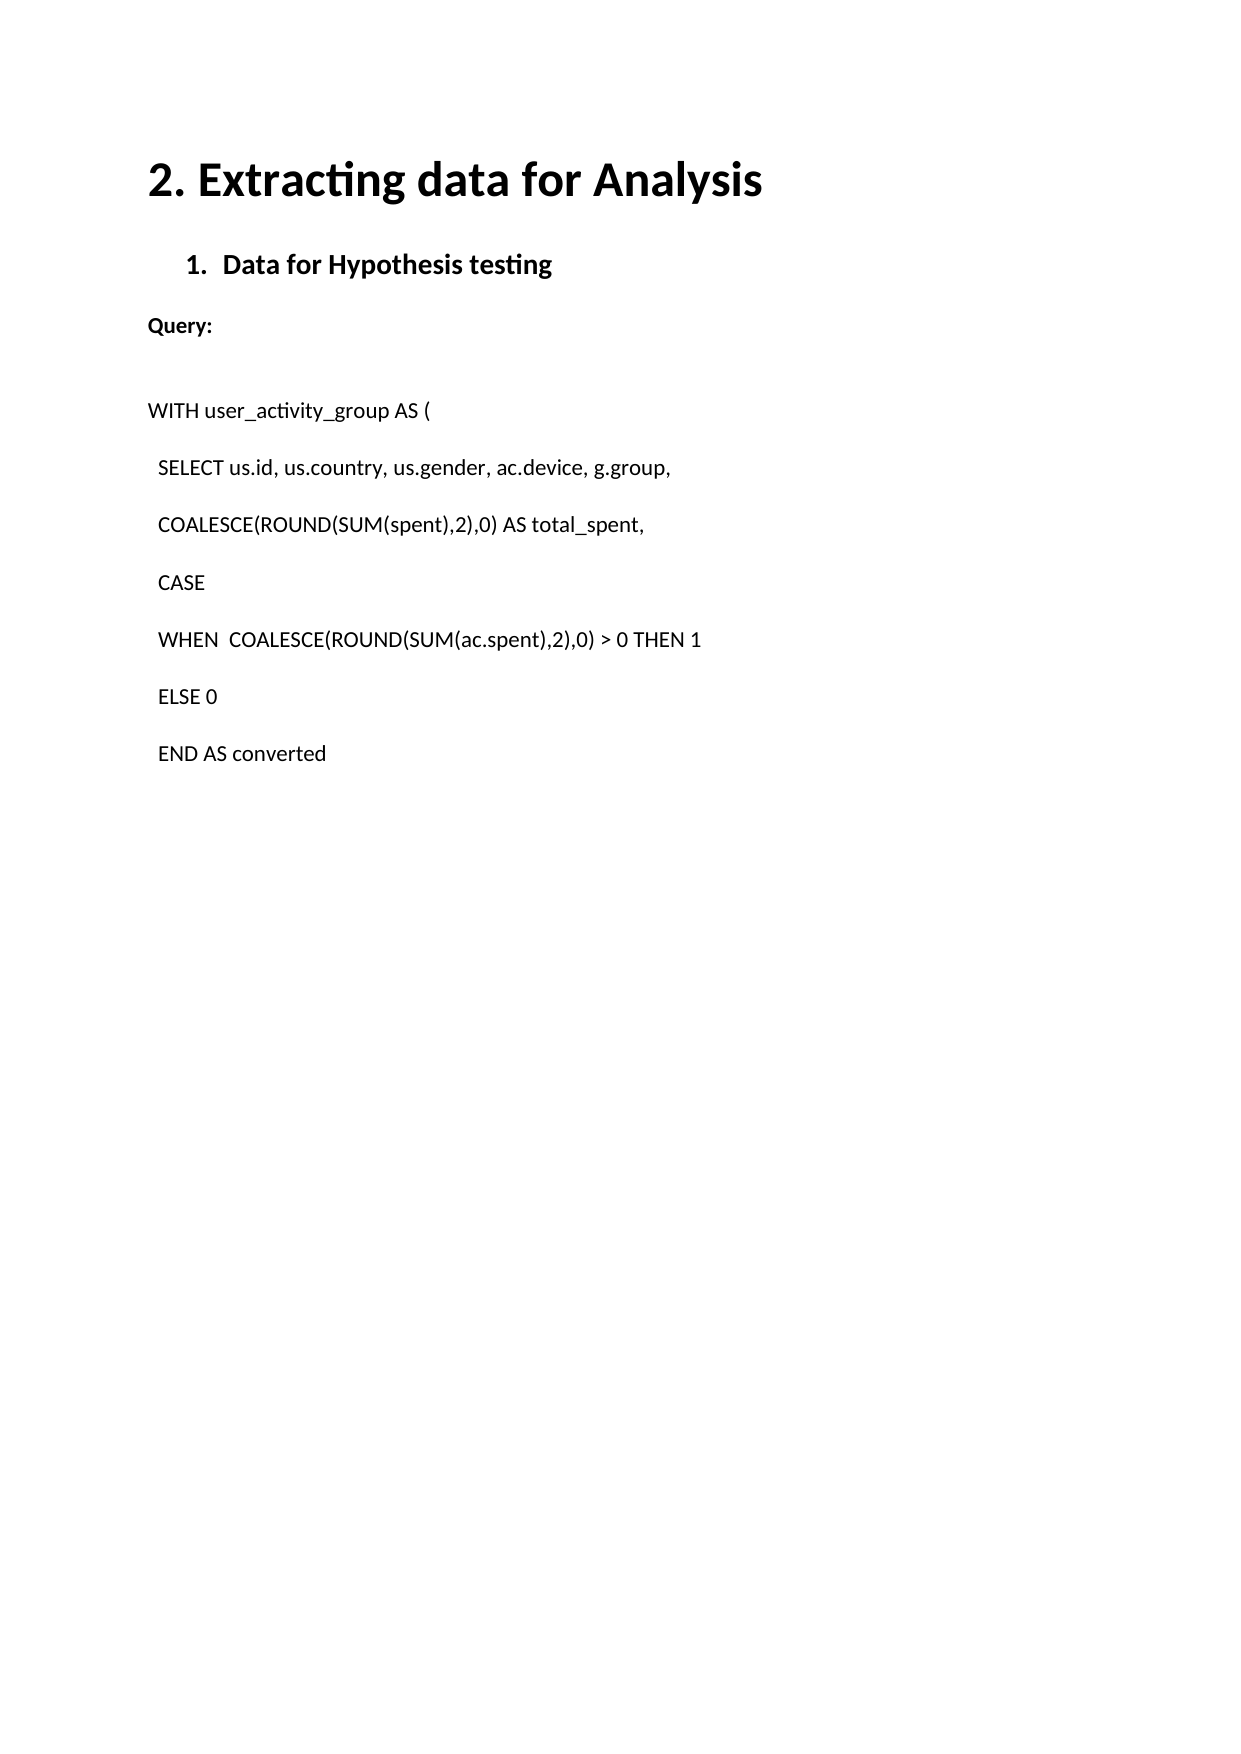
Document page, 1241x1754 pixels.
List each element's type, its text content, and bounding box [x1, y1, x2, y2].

subtitle WITH user_activity_group AS ( [148, 368, 1093, 424]
subtitle CASE [148, 568, 1093, 596]
subtitle WHEN COALESCE(ROUND(SUM(ac.spent),2),0) > 0 THEN 1 [148, 625, 1093, 653]
subtitle 2. Extracting data for Analysis [148, 148, 1093, 209]
subtitle END AS converted [148, 739, 1093, 767]
subtitle Query: [148, 311, 1093, 339]
subtitle Data for Hypothesis testing [185, 246, 1093, 282]
subtitle SELECT us.id, us.country, us.gender, ac.device, g.group, [148, 453, 1093, 481]
subtitle COALESCE(ROUND(SUM(spent),2),0) AS total_spent, [148, 511, 1093, 538]
subtitle ELSE 0 [148, 682, 1093, 710]
